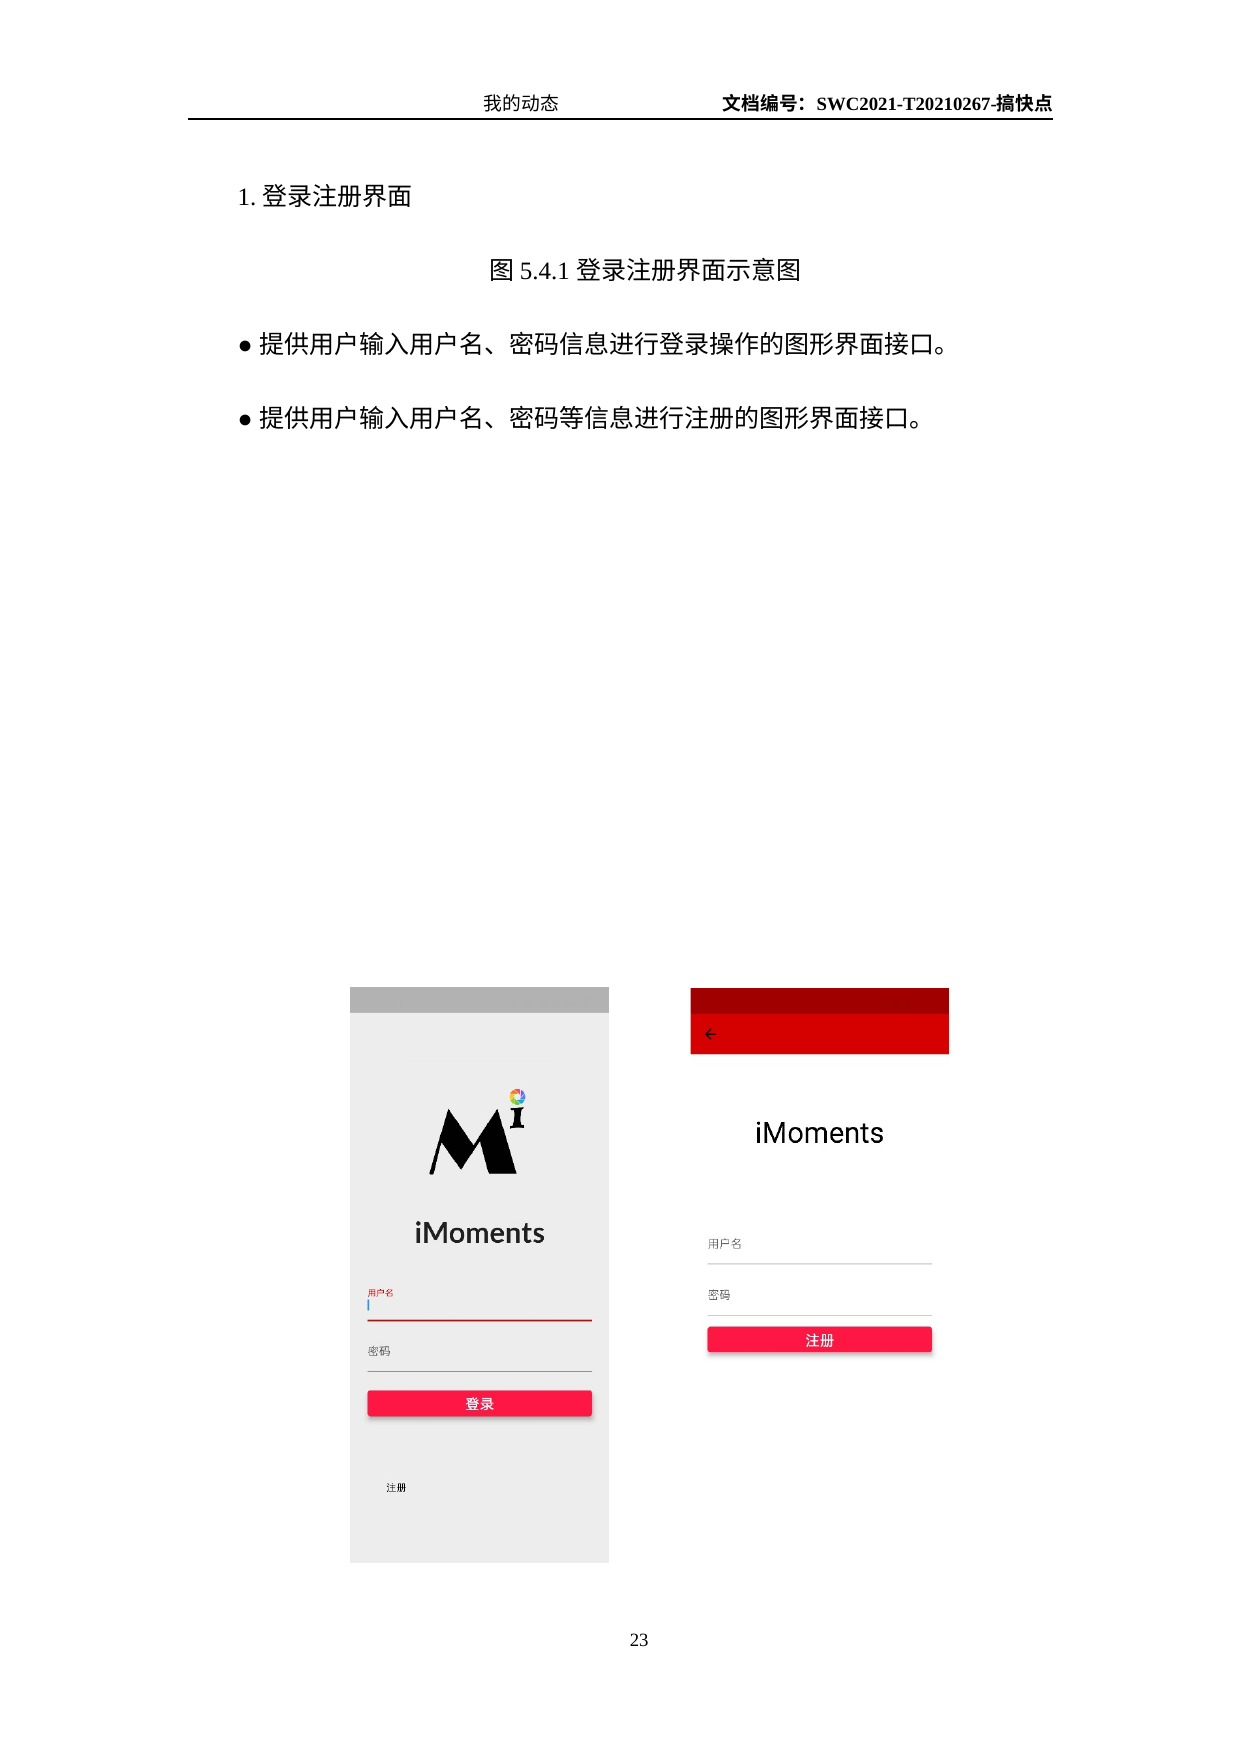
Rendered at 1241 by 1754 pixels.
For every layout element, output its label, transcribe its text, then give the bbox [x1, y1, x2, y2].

picture [350, 987, 609, 1563]
text ● 提供用户输入用户名、密码信息进行登录操作的图形界面接口。 [187, 310, 1053, 375]
text 图5.4.1 登录注册界面示意图 [187, 236, 1053, 301]
picture [690, 988, 949, 1563]
text 1. 登录注册界面 [187, 162, 1053, 227]
text ● 提供用户输入用户名、密码等信息进行注册的图形界面接口。 [187, 384, 1053, 449]
